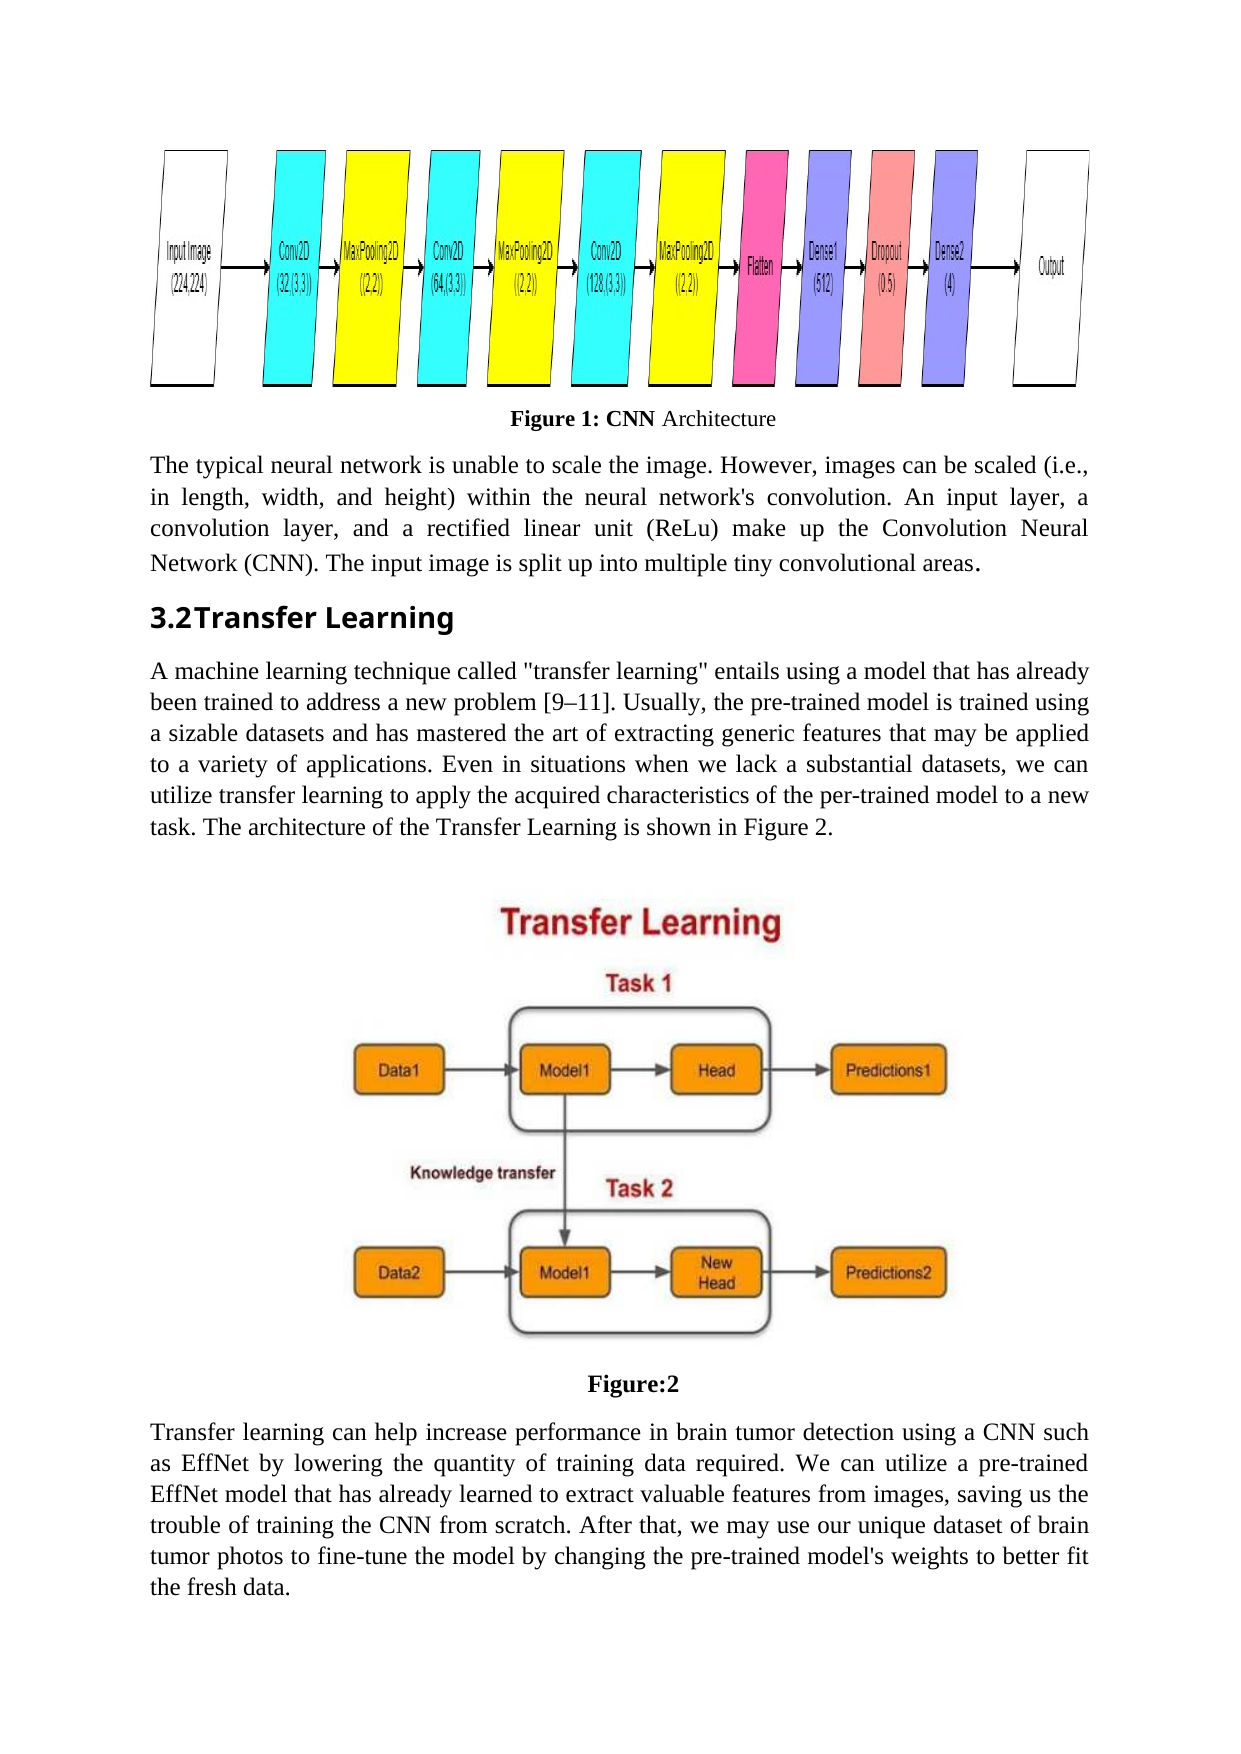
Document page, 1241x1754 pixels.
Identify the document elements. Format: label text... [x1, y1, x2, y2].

text Figure 1: CNN Architecture [150, 406, 1090, 432]
text The typical neural network is unable to scale the image. However, images can be scaled (i.e., in length, width, and height) within the neural network's convolution. An input layer, a convolution layer, and a rectified linear unit (ReLu) make up the Convolution Neural Network (CNN). The input image is split up into multiple tiny convolutional areas. [150, 451, 1090, 578]
picture [193, 859, 1108, 1367]
list Figure:2 [194, 1369, 1090, 1398]
list Transfer Learning [150, 597, 1090, 637]
text A machine learning technique called "transfer learning" entails using a model that has already been trained to address a new problem [9–11]. Usually, the pre-trained model is trained using a sizable datasets and has mastered the art of extracting generic features that may be applied to a variety of applications. Even in situations when we lack a substantial datasets, we can utilize transfer learning to apply the acquired characteristics of the per-trained model to a new task. The architecture of the Transfer Learning is shown in Figure 2. [150, 656, 1090, 840]
text Transfer learning can help increase performance in brain tumor detection using a CNN such as EffNet by lowering the quantity of training data required. We can utilize a pre-trained EffNet model that has already learned to extract valuable features from images, saving us the trouble of training the CNN from scratch. After that, we may use our unique dataset of brain tumor photos to fine-tune the model by changing the pre-trained model's weights to better fit the fresh data. [150, 1417, 1090, 1601]
picture [150, 150, 1090, 387]
